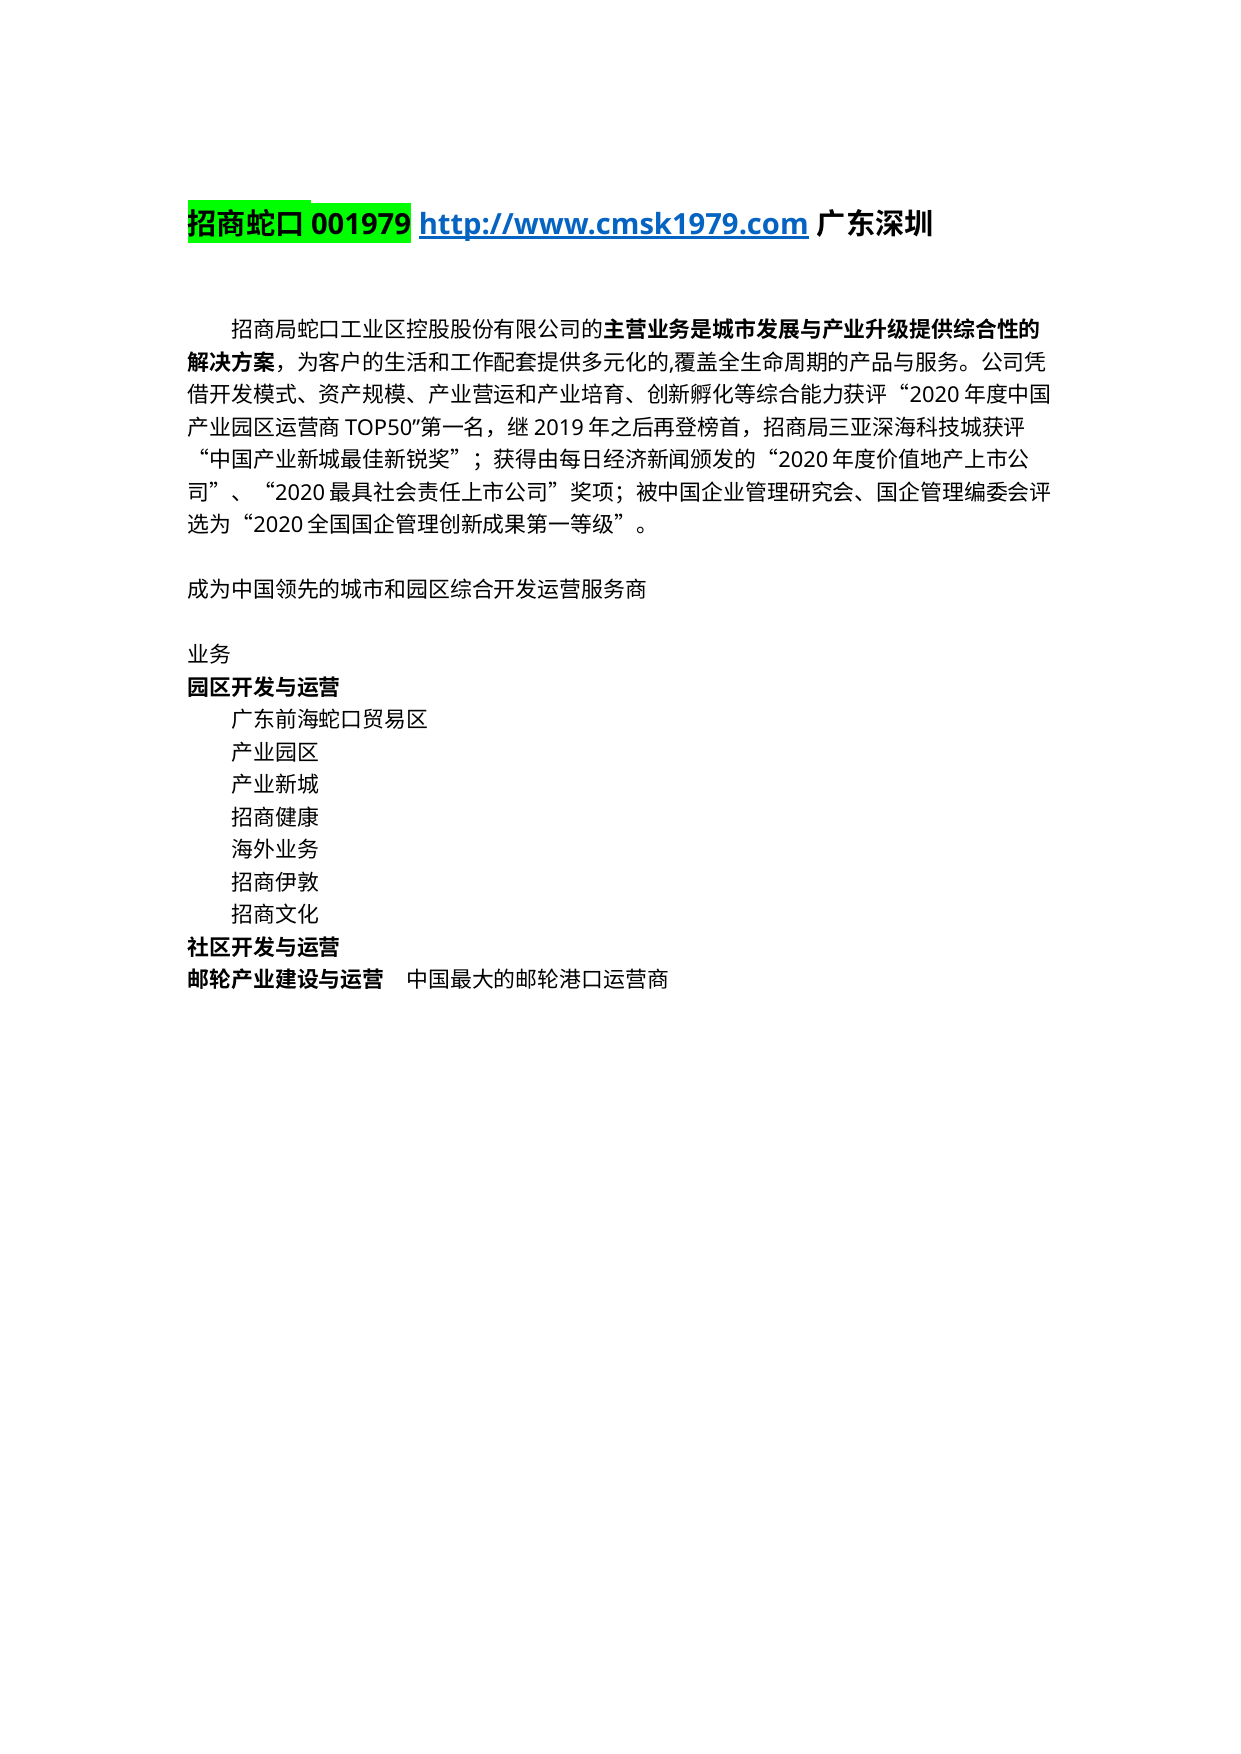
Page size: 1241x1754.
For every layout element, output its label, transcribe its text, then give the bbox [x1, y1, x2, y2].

text 海外业务 [187, 832, 1053, 864]
text 业务 [187, 637, 1053, 669]
text 成为中国领先的城市和园区综合开发运营服务商 [187, 572, 1053, 604]
text 招商健康 [187, 799, 1053, 832]
subtitle 招商蛇口 001979 http://www.cmsk1979.com 广东深圳 [187, 189, 1053, 254]
text 园区开发与运营 [187, 669, 1053, 702]
text 招商文化 [187, 897, 1053, 929]
text 产业新城 [187, 767, 1053, 799]
text 广东前海蛇口贸易区 [187, 702, 1053, 734]
text 招商局蛇口工业区控股股份有限公司的主营业务是城市发展与产业升级提供综合性的解决方案，为客户的生活和工作配套提供多元化的,覆盖全生命周期的产品与服务。公司凭借开发模式、资产规模、产业营运和产业培育、创新孵化等综合能力获评“2020年度中国产业园区运营商TOP50”第一名，继2019年之后再登榜首，招商局三亚深海科技城获评“中国产业新城最佳新锐奖”；获得由每日经济新闻颁发的“2020年度价值地产上市公司”、“2020最具社会责任上市公司”奖项；被中国企业管理研究会、国企管理编委会评选为“2020全国国企管理创新成果第一等级”。 [187, 312, 1053, 539]
text 社区开发与运营 [187, 929, 1053, 962]
text 产业园区 [187, 734, 1053, 767]
text 招商伊敦 [187, 864, 1053, 897]
text 邮轮产业建设与运营 中国最大的邮轮港口运营商 [187, 962, 1053, 994]
